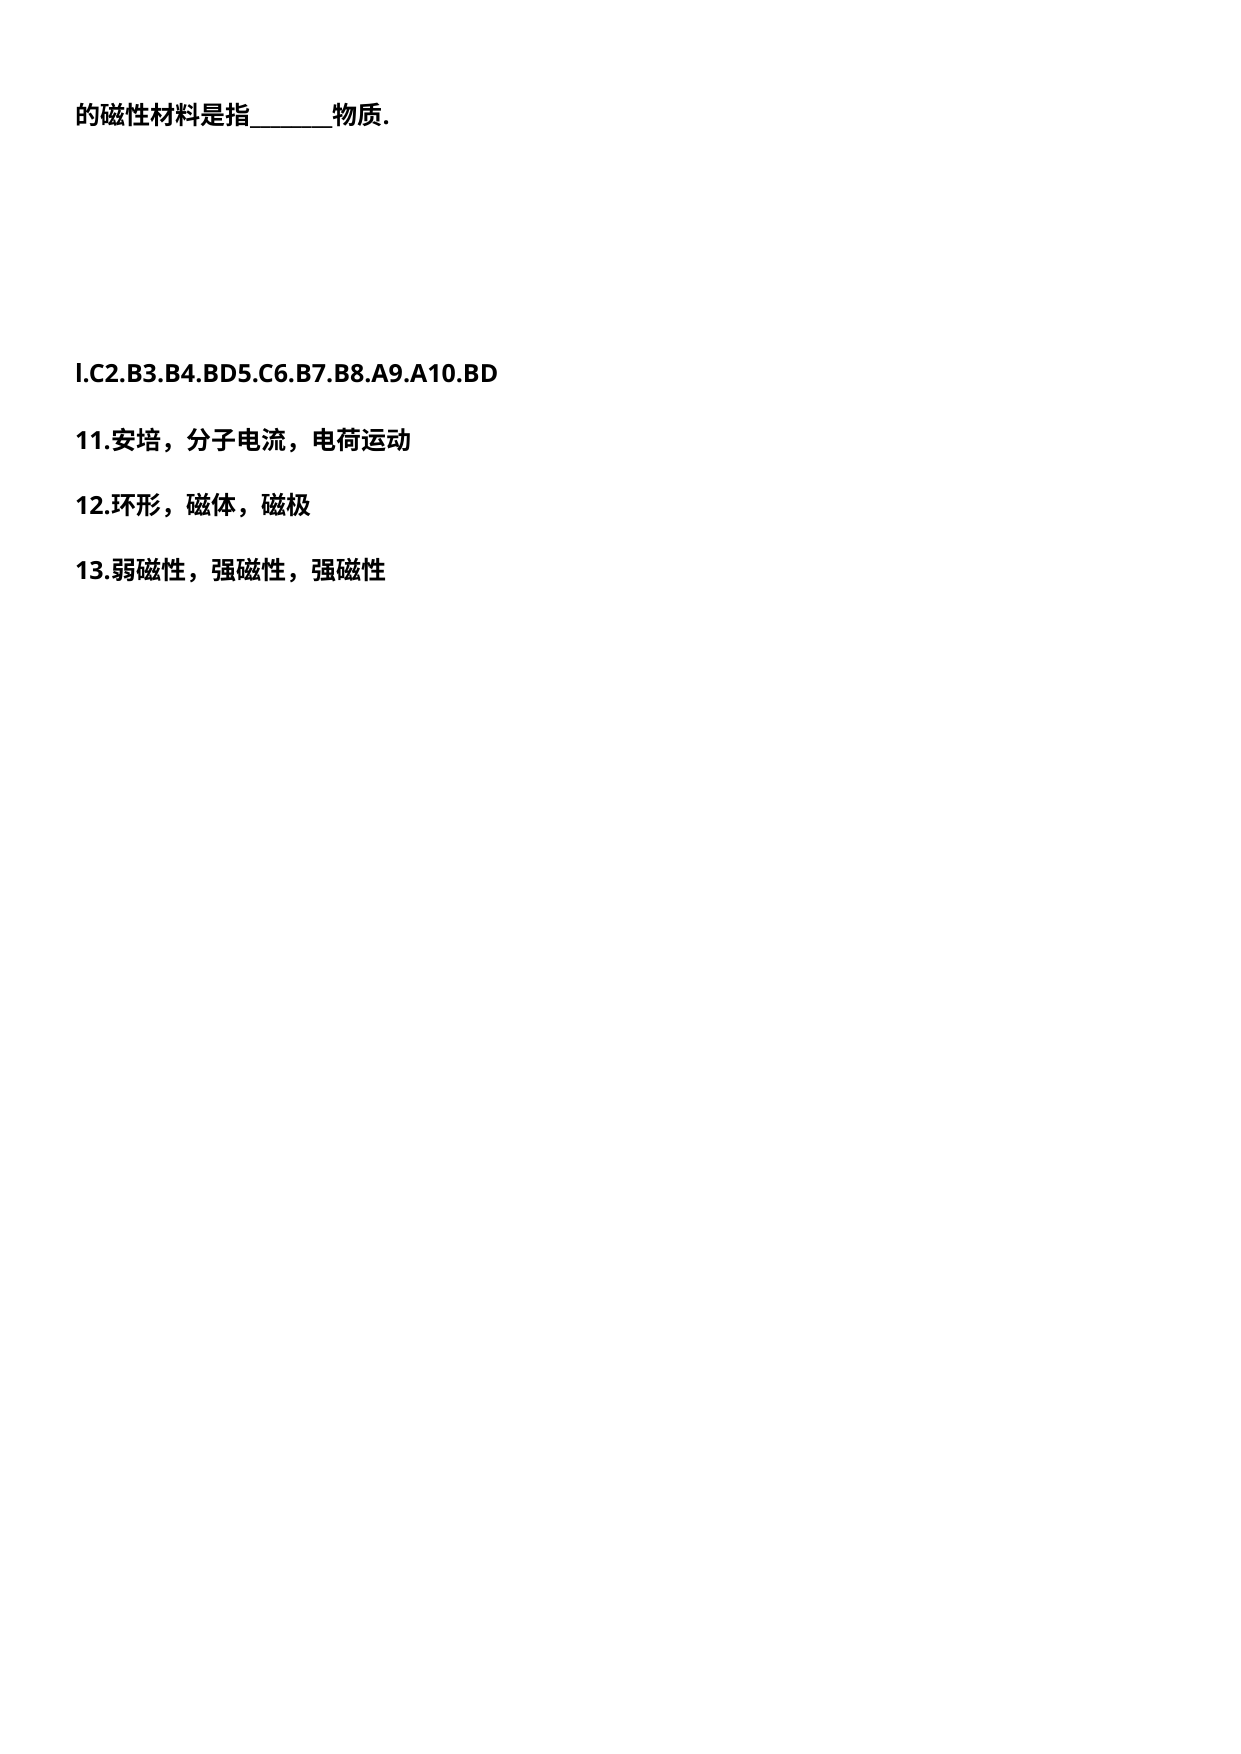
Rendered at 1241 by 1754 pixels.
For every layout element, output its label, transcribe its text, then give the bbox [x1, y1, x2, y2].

text 12.环形，磁体，磁极 [75, 471, 1165, 536]
text 13.弱磁性，强磁性，强磁性 [75, 536, 1165, 601]
text l.C2.B3.B4.BD5.C6.B7.B8.A9.A10.BD [75, 341, 1165, 406]
text 11.安培，分子电流，电荷运动 [75, 406, 1165, 471]
text 的磁性材料是指________物质. [75, 81, 1165, 146]
